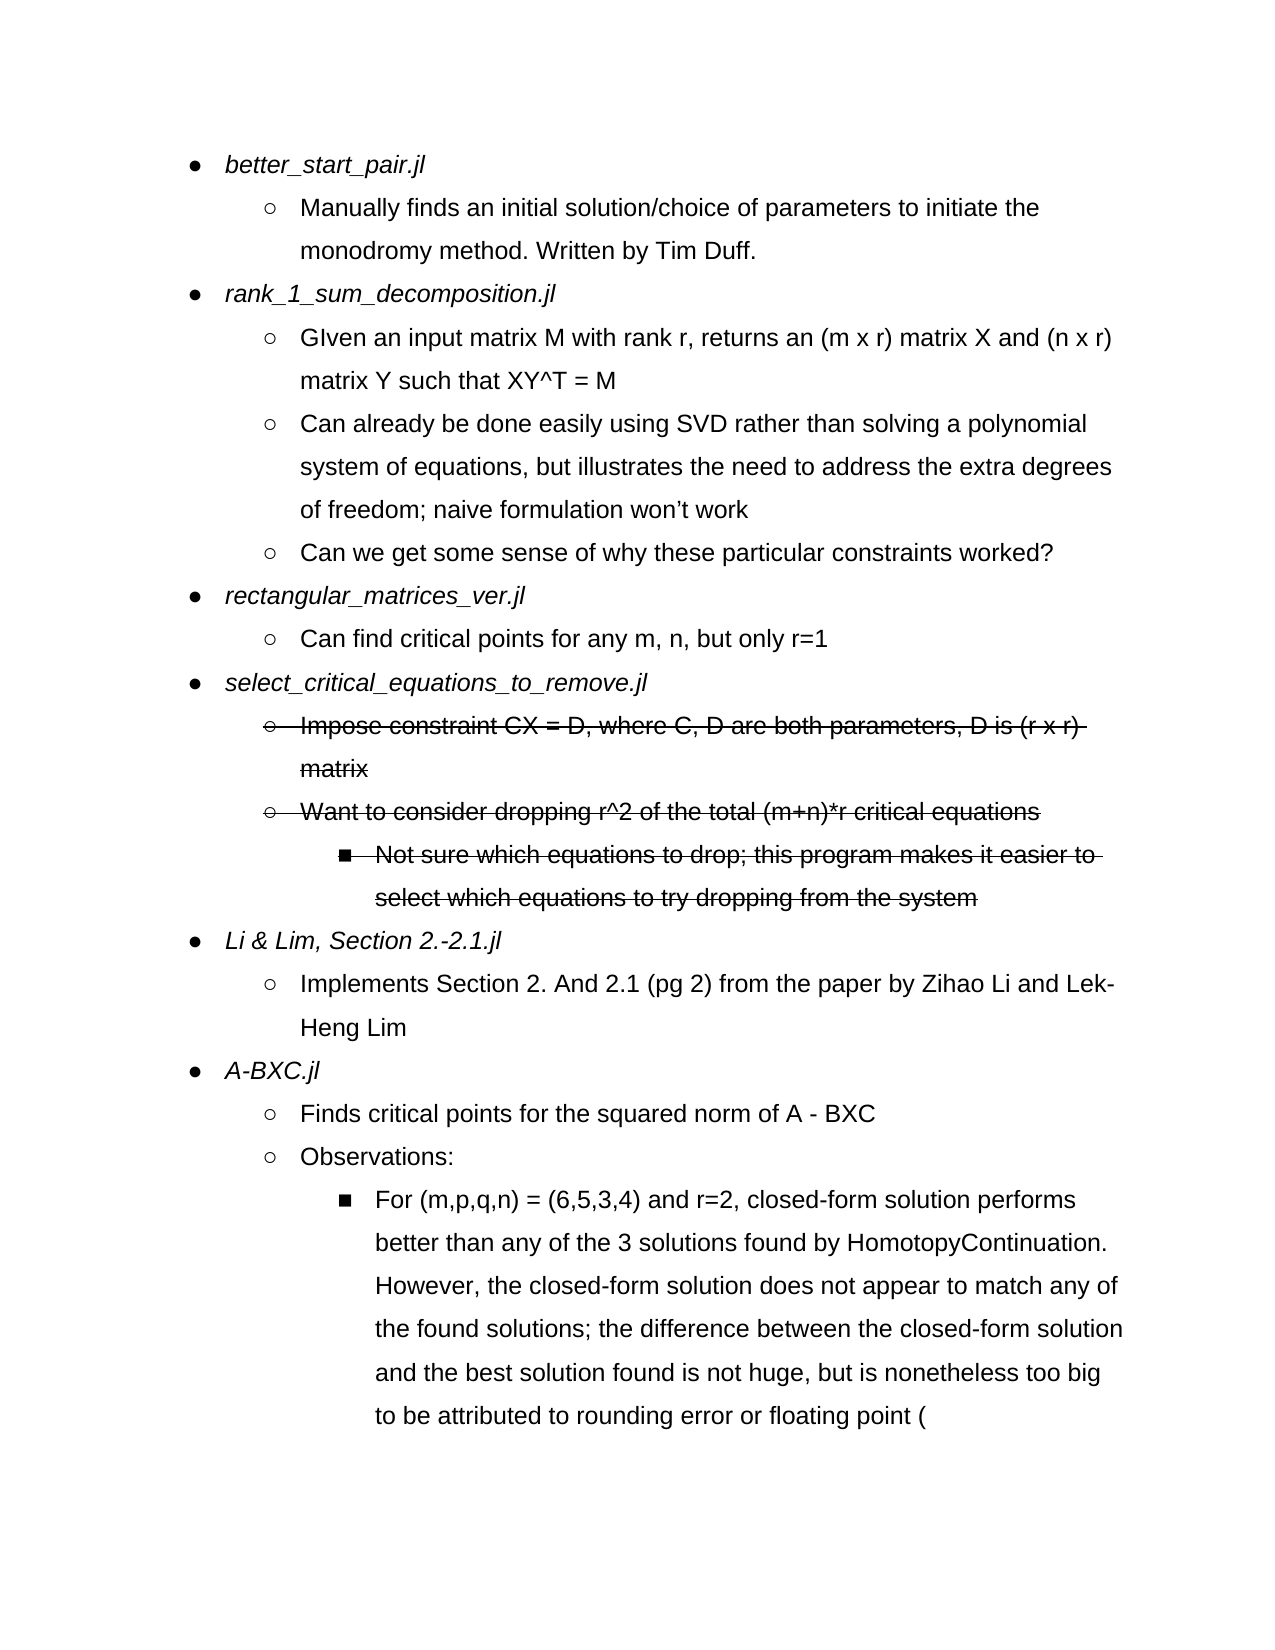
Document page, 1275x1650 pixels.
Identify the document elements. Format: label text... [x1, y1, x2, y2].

list Not sure which equations to drop; this program makes it easier to select which equations to try dropping from the system [337, 840, 1125, 912]
list rank_1_sum_decomposition.jl [187, 279, 1125, 308]
list For (m,p,q,n) = (6,5,3,4) and r=2, closed-form solution performs better than any of the 3 solutions found by HomotopyContinuation. However, the closed-form solution does not appear to match any of the found solutions; the difference between the closed-form solution and the best solution found is not huge, but is nonetheless too big to be attributed to rounding error or floating point ( [337, 1185, 1125, 1429]
list Implements Section 2. And 2.1 (pg 2) from the paper by Zihao Li and Lek-Heng Lim [262, 969, 1125, 1041]
list Can already be done easily using SVD rather than solving a polynomial system of equations, but illustrates the need to address the extra degrees of freedom; naive formulation won’t work [262, 409, 1125, 524]
list Can find critical points for any m, n, but only r=1 [262, 624, 1125, 653]
list rectangular_matrices_ver.jl [187, 581, 1125, 610]
list Observations: [262, 1142, 1125, 1171]
list GIven an input matrix M with rank r, returns an (m x r) matrix X and (n x r) matrix Y such that XY^T = M [262, 322, 1125, 394]
list better_start_pair.jl [187, 150, 1125, 179]
list Can we get some sense of why these particular constraints worked? [262, 538, 1125, 567]
list Want to consider dropping r^2 of the total (m+n)*r critical equations [262, 797, 1125, 826]
list Impose constraint CX = D, where C, D are both parameters, D is (r x r) matrix [262, 711, 1125, 782]
list Finds critical points for the squared norm of A - BXC [262, 1099, 1125, 1127]
list select_critical_equations_to_remove.jl [187, 667, 1125, 696]
list A-BXC.jl [187, 1056, 1125, 1084]
list Li & Lim, Section 2.-2.1.jl [187, 926, 1125, 955]
list Manually finds an initial solution/choice of parameters to initiate the monodromy method. Written by Tim Duff. [262, 193, 1125, 265]
